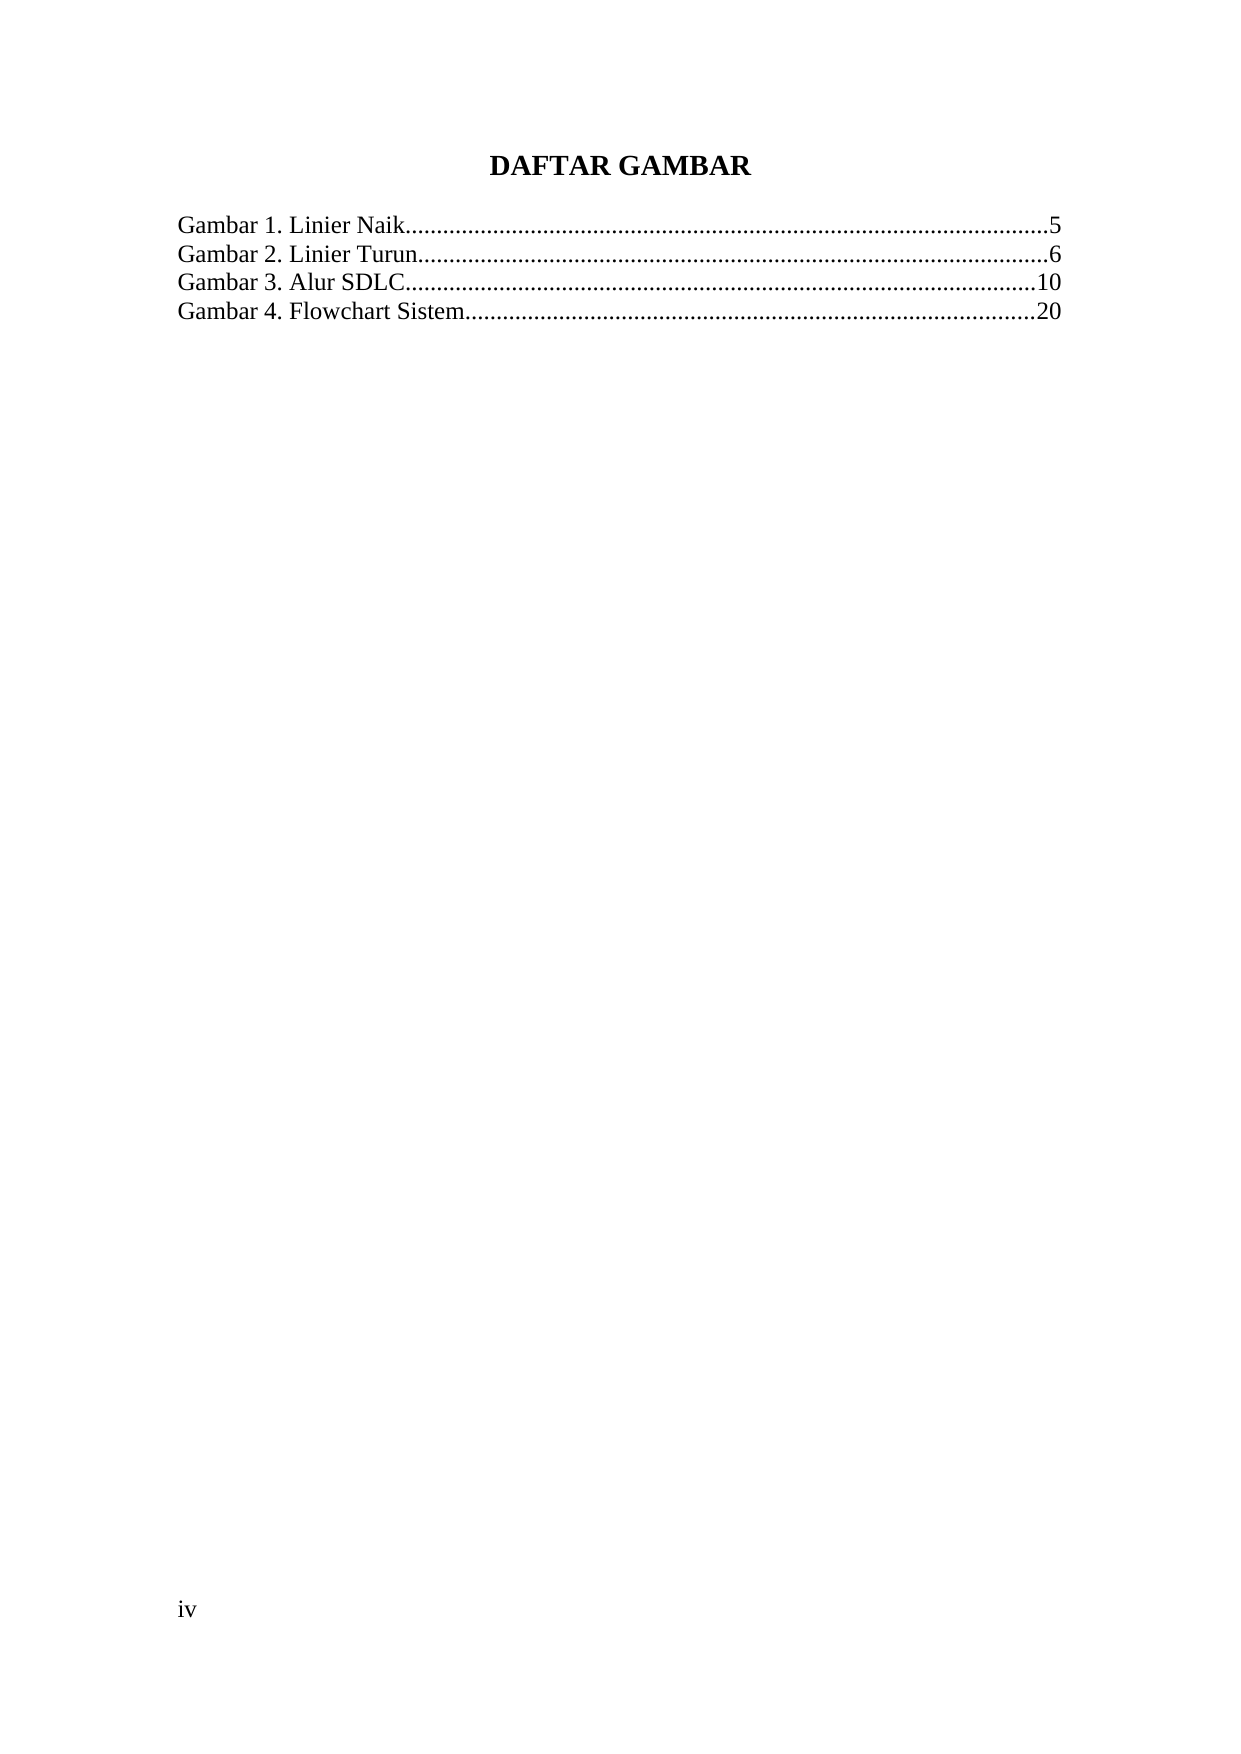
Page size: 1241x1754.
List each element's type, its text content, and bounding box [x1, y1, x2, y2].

text Gambar 1. Linier Naik 5 [177, 210, 1063, 239]
text Gambar 4. Flowchart Sistem 20 [177, 296, 1063, 325]
text Gambar 3. Alur SDLC 10 [177, 267, 1063, 296]
text Gambar 2. Linier Turun 6 [177, 239, 1063, 267]
subtitle DAFTAR GAMBAR [177, 148, 1063, 181]
